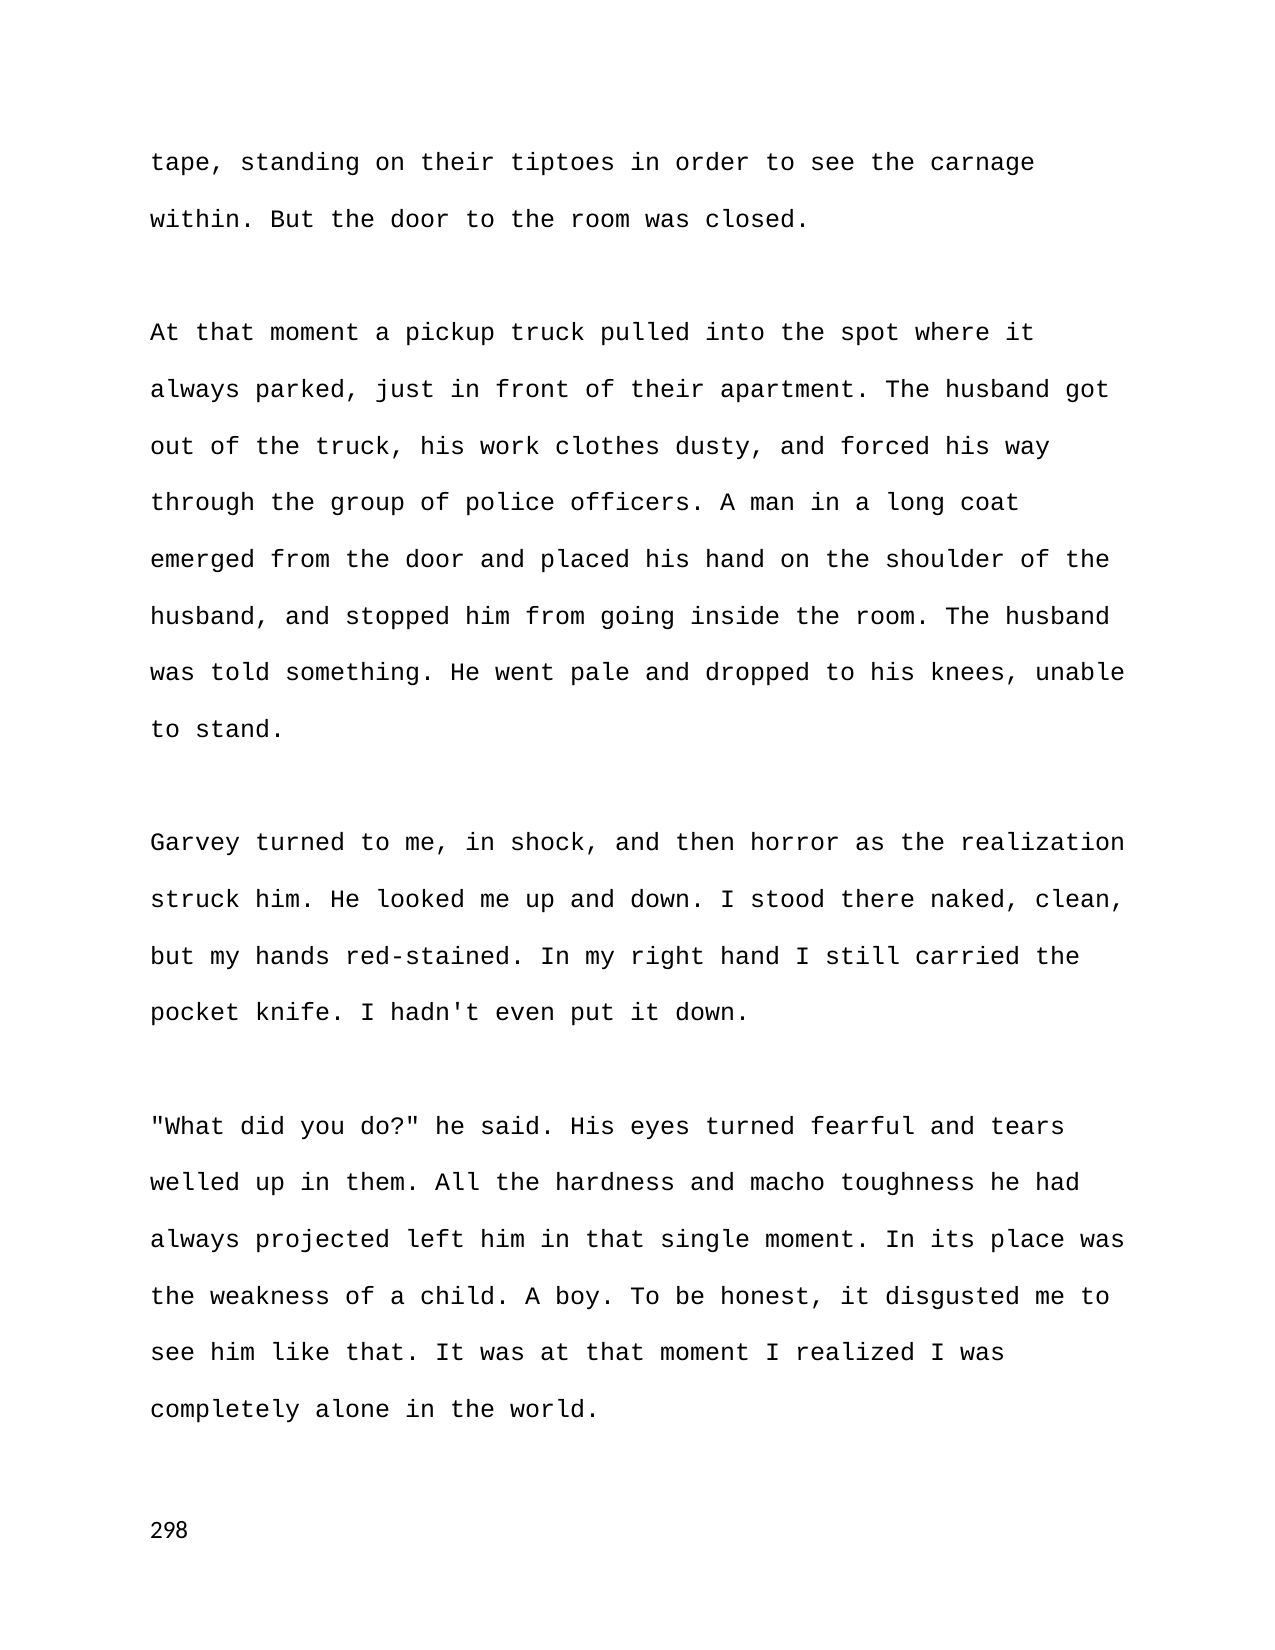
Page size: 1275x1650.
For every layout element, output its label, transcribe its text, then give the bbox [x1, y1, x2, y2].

text At that moment a pickup truck pulled into the spot where it always parked, just in front of their apartment. The husband got out of the truck, his work clothes dusty, and forced his way through the group of police officers. A man in a long coat emerged from the door and placed his hand on the shoulder of the husband, and stopped him from going inside the room. The husband was told something. He went pale and dropped to his knees, unable to stand. [150, 320, 1125, 745]
text "What did you do?" he said. His eyes turned fearful and tears welled up in them. All the hardness and macho toughness he had always projected left him in that single moment. In its place was the weakness of a child. A boy. To be honest, it disgusted me to see him like that. It was at that moment I realized I was completely alone in the world. [150, 1113, 1125, 1425]
text Garvey turned to me, in shock, and then horror as the realization struck him. He looked me up and down. I stood there naked, clean, but my hands red-stained. In my right hand I still carried the pocket knife. I hadn't even put it down. [150, 830, 1125, 1028]
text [150, 150, 1125, 235]
